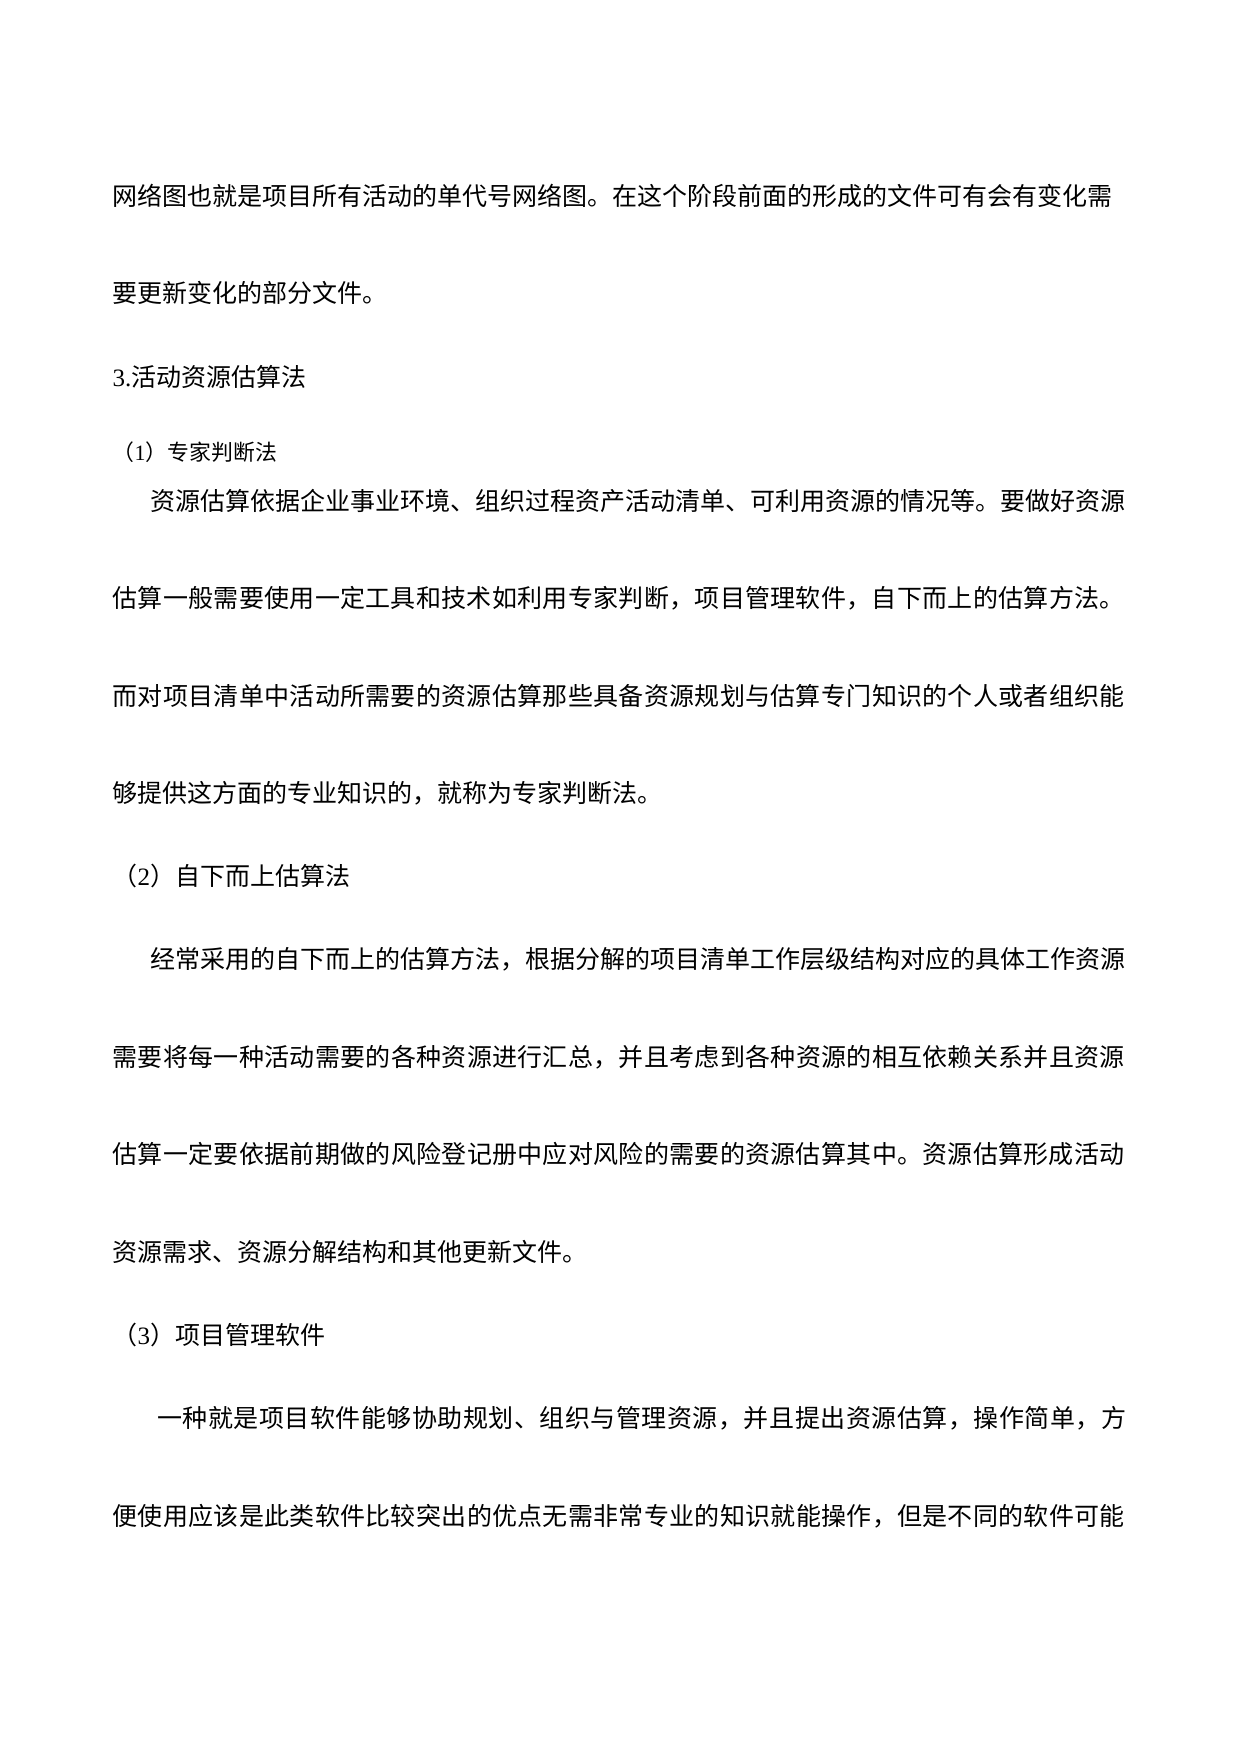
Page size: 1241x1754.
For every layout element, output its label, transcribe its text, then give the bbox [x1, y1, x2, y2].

text （2）自下而上估算法 [112, 842, 1128, 907]
text （3）项目管理软件 [112, 1301, 1128, 1366]
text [112, 1384, 1128, 1547]
text （1）专家判断法 [112, 434, 1128, 467]
text 资源估算依据企业事业环境、组织过程资产活动清单、可利用资源的情况等。要做好资源估算一般需要使用一定工具和技术如利用专家判断，项目管理软件，自下而上的估算方法。而对项目清单中活动所需要的资源估算那些具备资源规划与估算专门知识的个人或者组织能够提供这方面的专业知识的，就称为专家判断法。 [112, 467, 1128, 824]
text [112, 162, 1128, 324]
text 经常采用的自下而上的估算方法，根据分解的项目清单工作层级结构对应的具体工作资源需要将每一种活动需要的各种资源进行汇总，并且考虑到各种资源的相互依赖关系并且资源估算一定要依据前期做的风险登记册中应对风险的需要的资源估算其中。资源估算形成活动资源需求、资源分解结构和其他更新文件。 [112, 925, 1128, 1283]
subtitle 3.活动资源估算法 [112, 343, 1128, 408]
